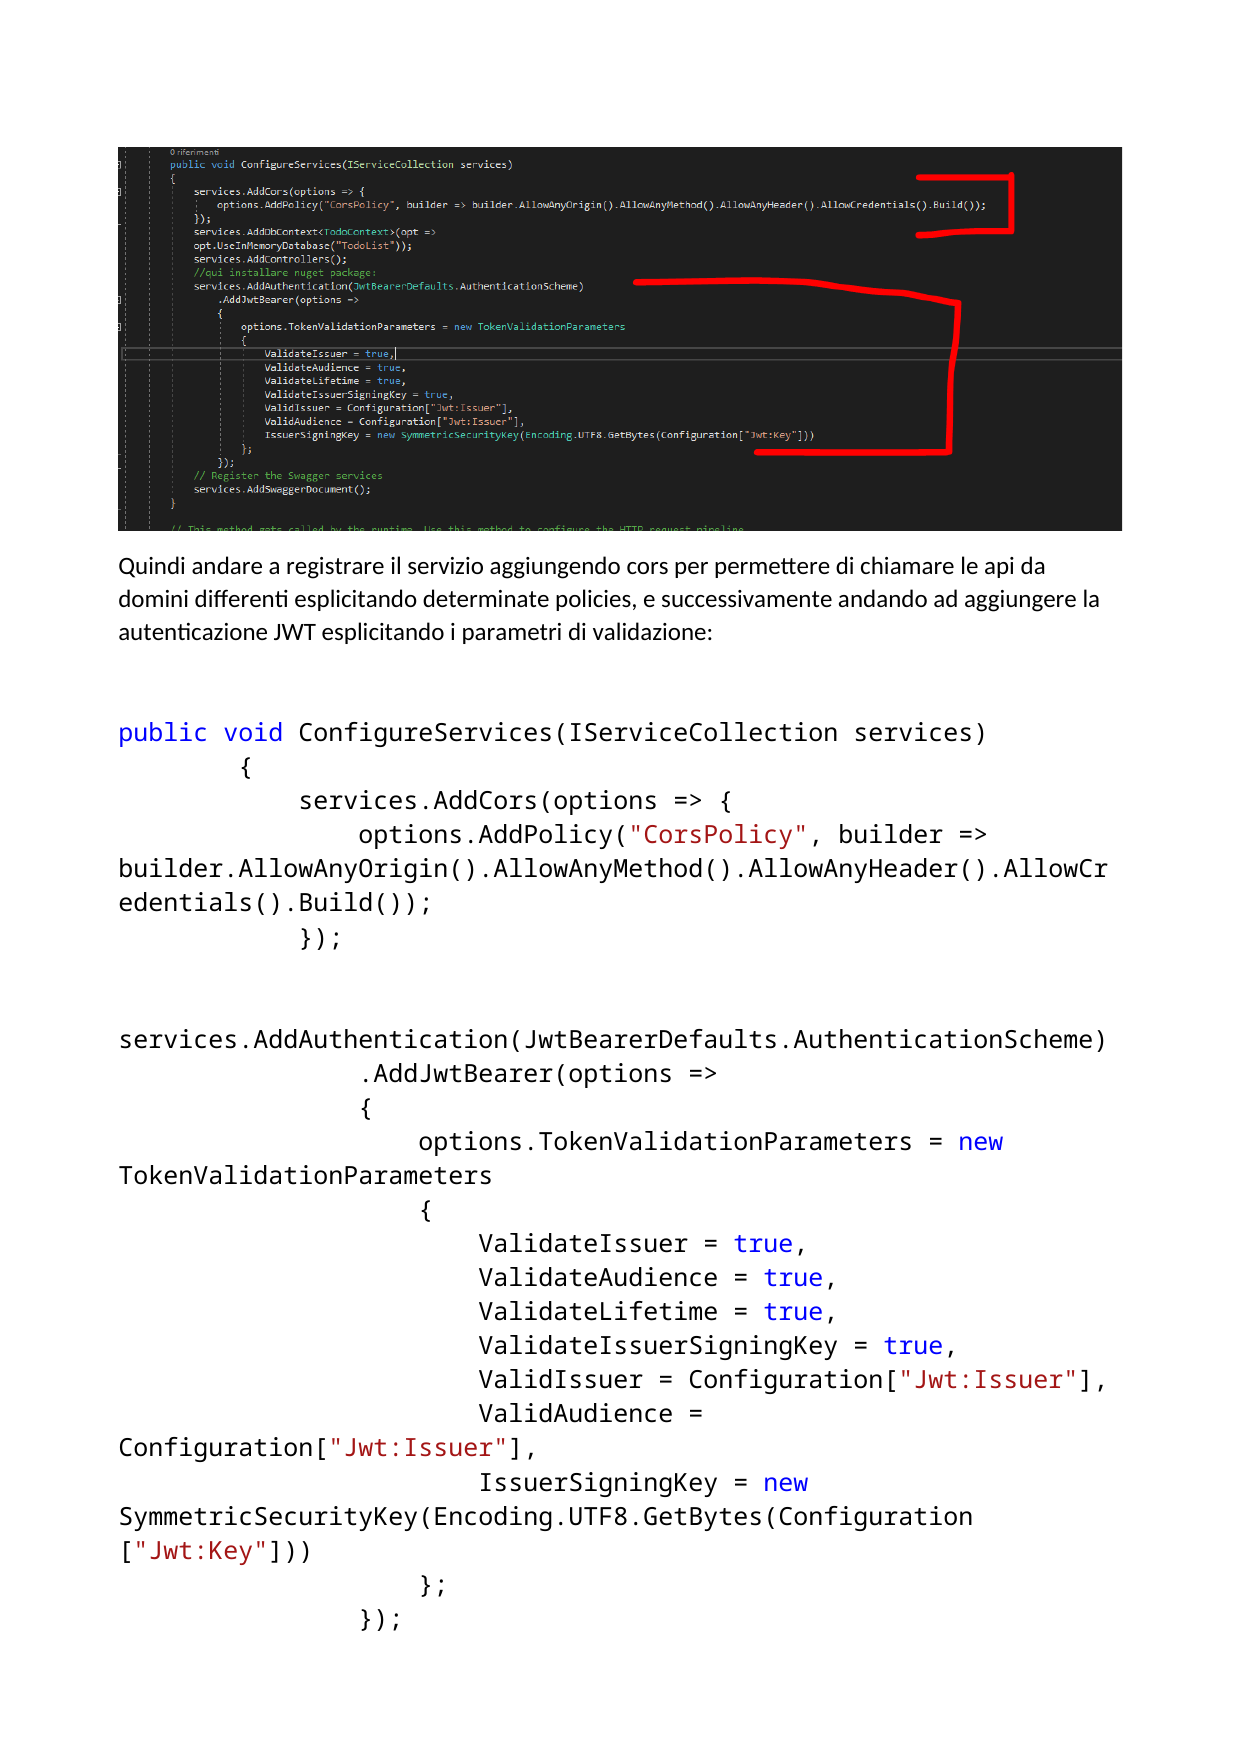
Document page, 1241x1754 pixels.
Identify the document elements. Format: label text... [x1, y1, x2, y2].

text }); [118, 919, 1122, 953]
text Quindi andare a registrare il servizio aggiungendo cors per permettere di chiamare le api da domini differenti esplicitando determinate policies, e successivamente andando ad aggiungere la autenticazione JWT esplicitando i parametri di validazione: [118, 550, 1122, 646]
text options.AddPolicy("CorsPolicy", builder => builder.AllowAnyOrigin().AllowAnyMethod().AllowAnyHeader().AllowCredentials().Build()); [118, 817, 1122, 919]
text { [118, 1089, 1122, 1123]
text { [118, 1192, 1122, 1226]
text .AddJwtBearer(options => [118, 1055, 1122, 1089]
text { [118, 749, 1122, 783]
text public void ConfigureServices(IServiceCollection services) [118, 715, 1122, 749]
text ValidAudience = Configuration["Jwt:Issuer"], [118, 1396, 1122, 1464]
text ValidateIssuerSigningKey = true, [118, 1328, 1122, 1362]
picture [118, 147, 1123, 531]
text IssuerSigningKey = new SymmetricSecurityKey(Encoding.UTF8.GetBytes(Configuration["Jwt:Key"])) [118, 1464, 1122, 1566]
text ValidateIssuer = true, [118, 1226, 1122, 1260]
text ValidateAudience = true, [118, 1260, 1122, 1294]
text options.TokenValidationParameters = new TokenValidationParameters [118, 1123, 1122, 1192]
text ValidIssuer = Configuration["Jwt:Issuer"], [118, 1362, 1122, 1396]
text }); [118, 1600, 1122, 1634]
text ValidateLifetime = true, [118, 1294, 1122, 1328]
text services.AddCors(options => { [118, 783, 1122, 817]
text }; [118, 1566, 1122, 1600]
text services.AddAuthentication(JwtBearerDefaults.AuthenticationScheme) [118, 1021, 1122, 1055]
